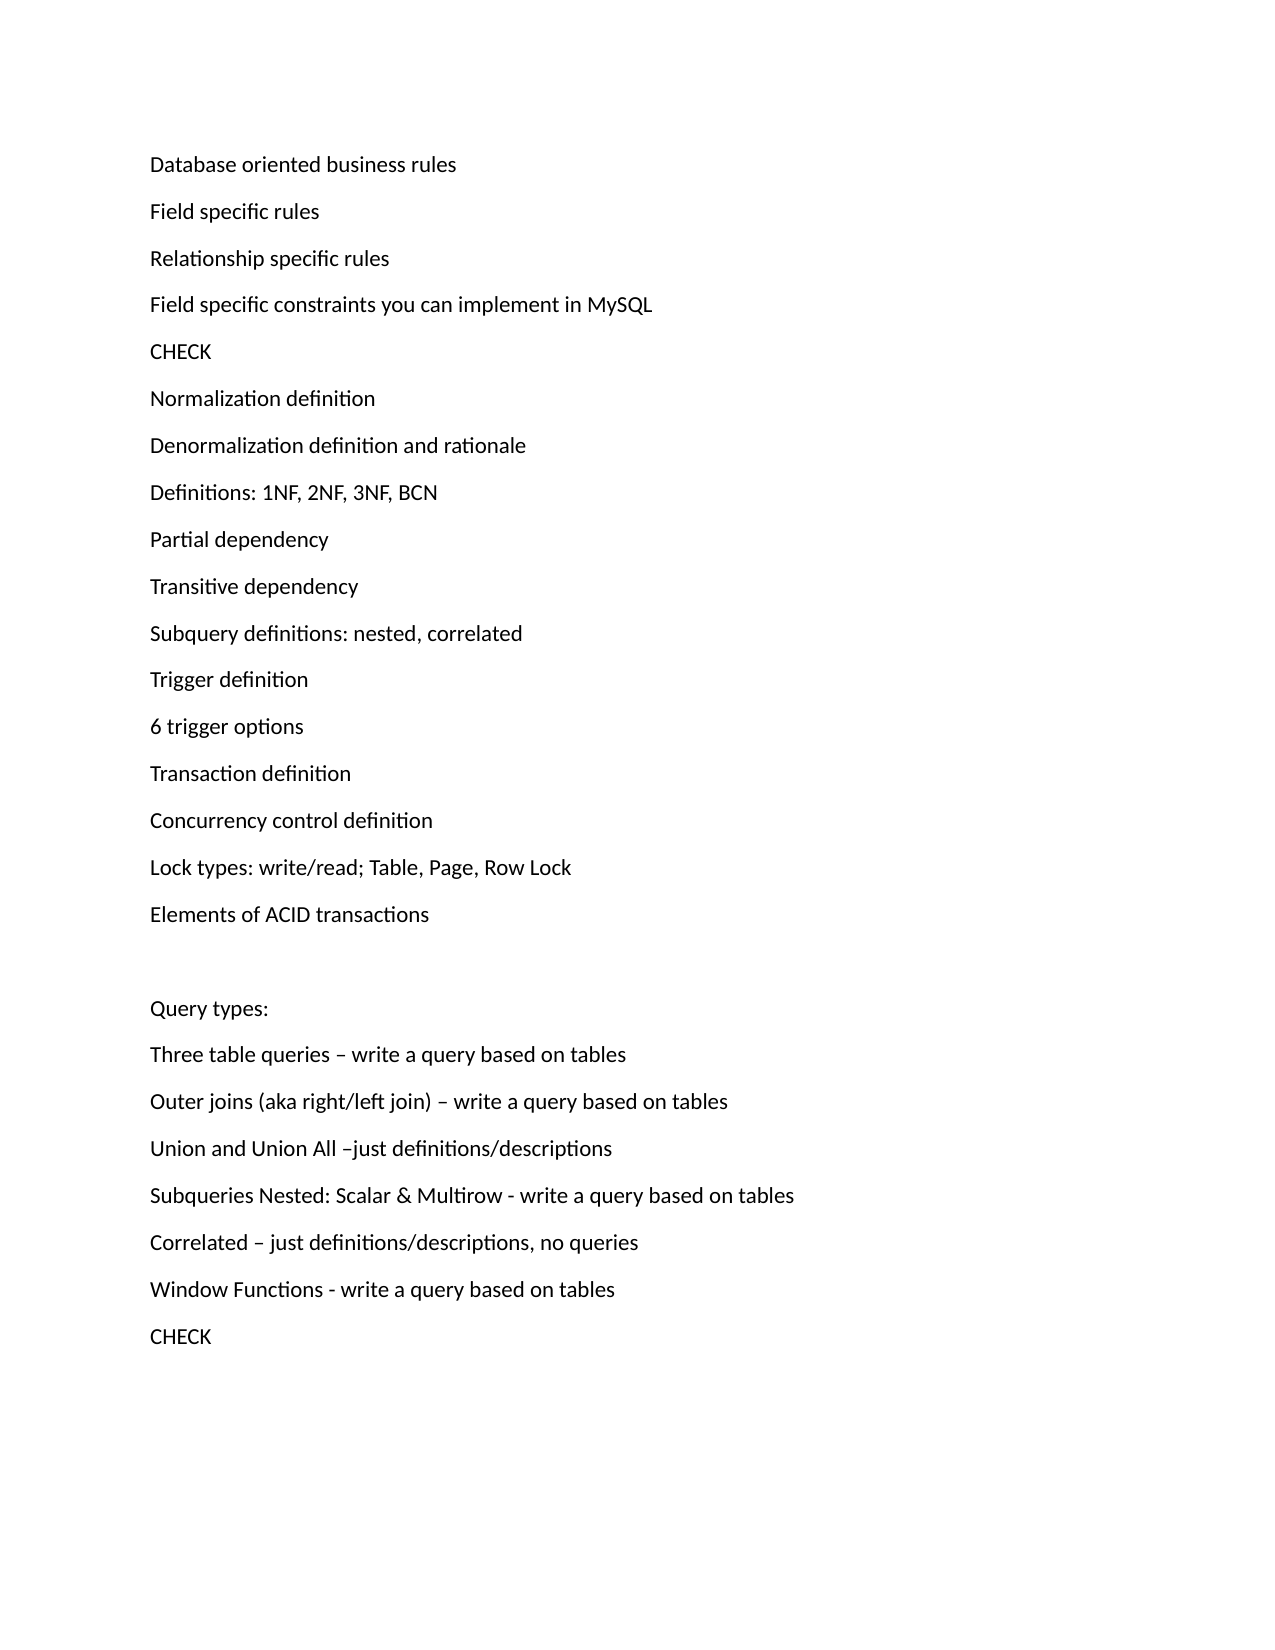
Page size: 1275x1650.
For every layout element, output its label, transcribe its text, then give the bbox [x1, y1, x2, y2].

text CHECK [150, 1322, 1125, 1350]
text Subquery definitions: nested, correlated [150, 619, 1125, 647]
text Database oriented business rules [150, 150, 1125, 178]
text CHECK [150, 337, 1125, 366]
text Lock types: write/read; Table, Page, Row Lock [150, 853, 1125, 881]
text Field specific rules [150, 197, 1125, 225]
text Subqueries Nested: Scalar & Multirow - write a query based on tables [150, 1181, 1125, 1209]
text Union and Union All –just definitions/descriptions [150, 1134, 1125, 1162]
text Denormalization definition and rationale [150, 431, 1125, 459]
text Three table queries – write a query based on tables [150, 1041, 1125, 1069]
text Transaction definition [150, 759, 1125, 787]
text Definitions: 1NF, 2NF, 3NF, BCN [150, 478, 1125, 506]
text Query types: [150, 994, 1125, 1022]
text Window Functions - write a query based on tables [150, 1275, 1125, 1303]
text Normalization definition [150, 384, 1125, 412]
text Outer joins (aka right/left join) – write a query based on tables [150, 1087, 1125, 1116]
text 6 trigger options [150, 712, 1125, 741]
text Correlated – just definitions/descriptions, no queries [150, 1228, 1125, 1256]
text Transitive dependency [150, 572, 1125, 600]
text Trigger definition [150, 666, 1125, 694]
text Elements of ACID transactions [150, 900, 1125, 928]
text Concurrency control definition [150, 806, 1125, 834]
text Field specific constraints you can implement in MySQL [150, 291, 1125, 319]
text Partial dependency [150, 525, 1125, 553]
text Relationship specific rules [150, 244, 1125, 272]
